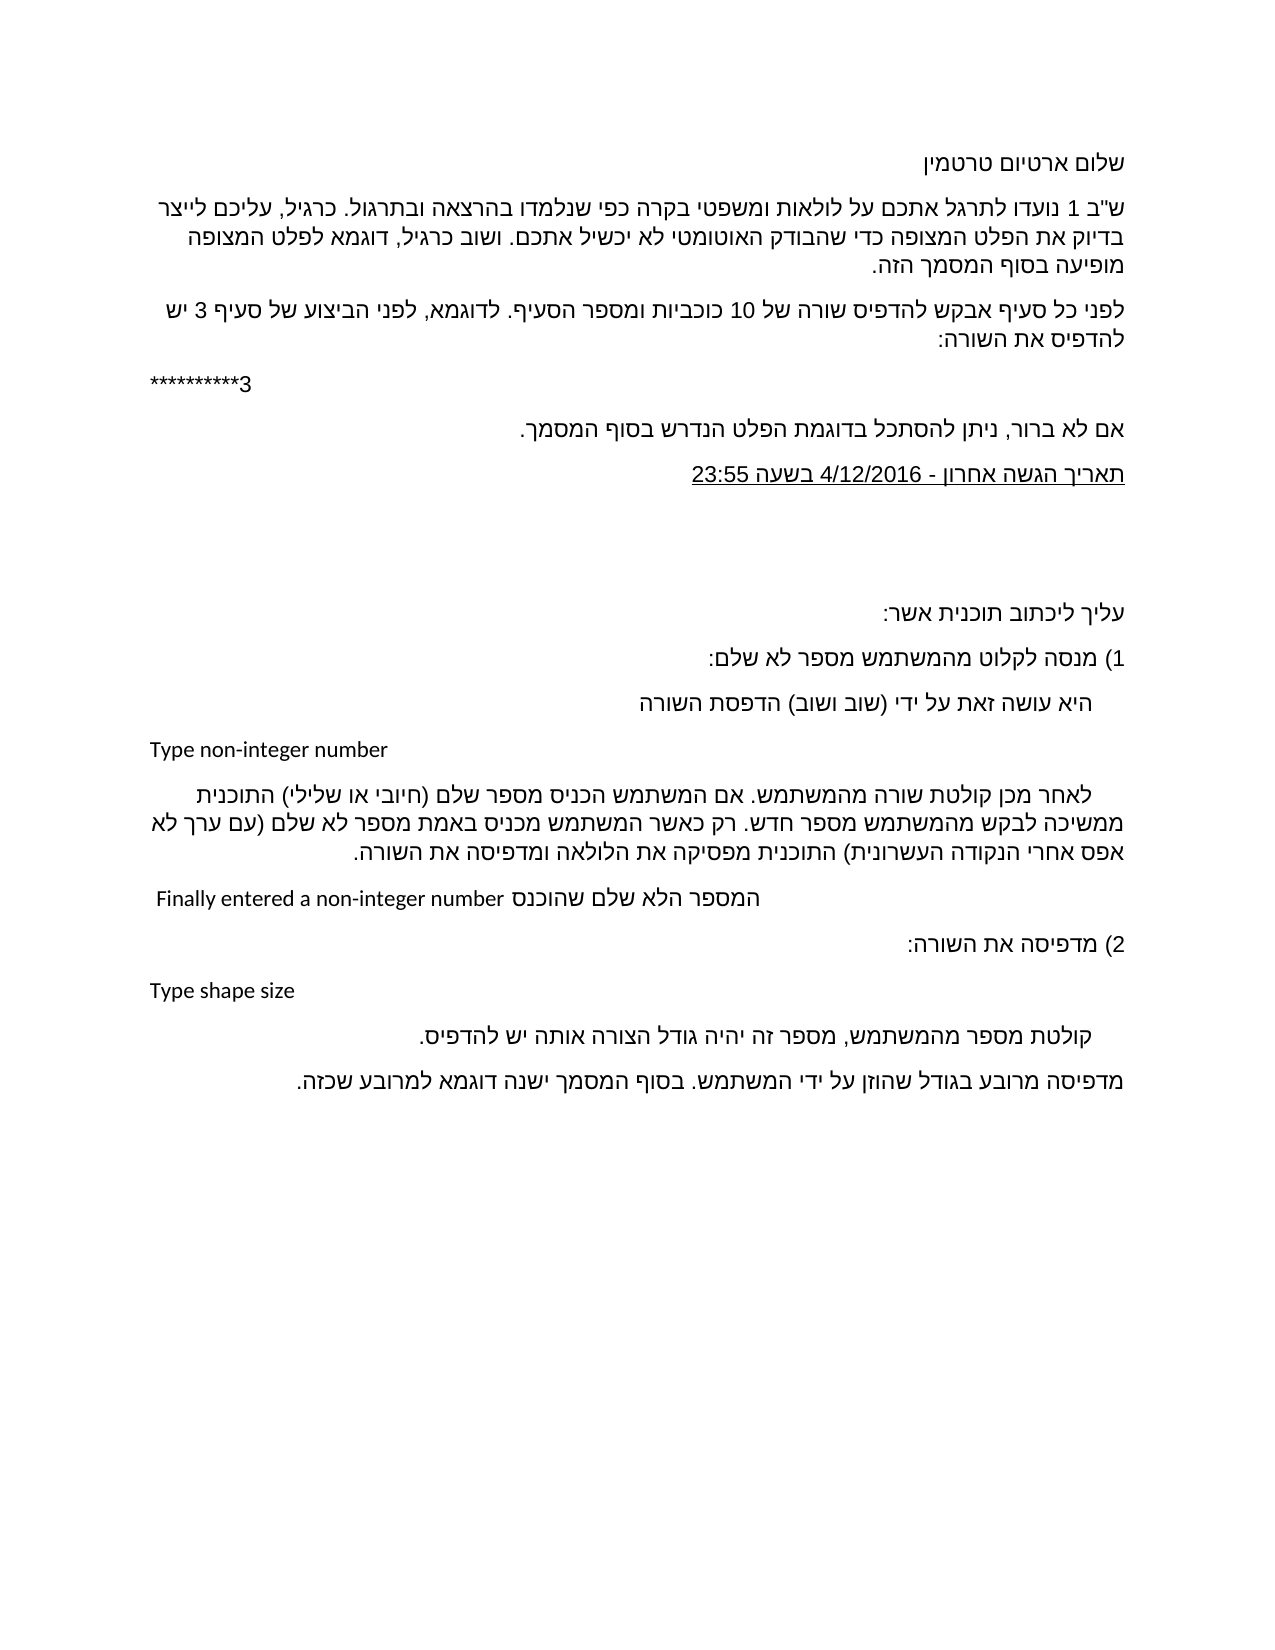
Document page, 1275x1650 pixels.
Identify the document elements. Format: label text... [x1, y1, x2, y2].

text עליך ליכתוב תוכנית אשר: [150, 600, 1125, 626]
text ש"ב 1 נועדו לתרגל אתכם על לולאות ומשפטי בקרה כפי שנלמדו בהרצאה ובתרגול. כרגיל, עליכם לייצר בדיוק את הפלט המצופה כדי שהבודק האוטומטי לא יכשיל אתכם. ושוב כרגיל, דוגמא לפלט המצופה מופיעה בסוף המסמך הזה. [150, 195, 1125, 278]
text שלום ארטיום טרטמין [150, 150, 1125, 176]
text מדפיסה מרובע בגודל שהוזן על ידי המשתמש. בסוף המסמך ישנה דוגמא למרובע שכזה. [150, 1068, 1125, 1094]
text אם לא ברור, ניתן להסתכל בדוגמת הפלט הנדרש בסוף המסמך. [150, 416, 1125, 442]
text היא עושה זאת על ידי (שוב ושוב) הדפסת השורה [150, 690, 1125, 716]
text תאריך הגשה אחרון - 4/12/2016 בשעה 23:55 [150, 461, 1125, 487]
text לאחר מכן קולטת שורה מהמשתמש. אם המשתמש הכניס מספר שלם (חיובי או שלילי) התוכנית ממשיכה לבקש מהמשתמש מספר חדש. רק כאשר המשתמש מכניס באמת מספר לא שלם (עם ערך לא אפס אחרי הנקודה העשרונית) התוכנית מפסיקה את הלולאה ומדפיסה את השורה. [150, 782, 1125, 865]
text לפני כל סעיף אבקש להדפיס שורה של 10 כוכביות ומספר הסעיף. לדוגמא, לפני הביצוע של סעיף 3 יש להדפיס את השורה: [150, 297, 1125, 352]
text 2) מדפיסה את השורה: [150, 931, 1125, 957]
text Type shape size [150, 976, 1125, 1004]
text המספר הלא שלם שהוכנס Finally entered a non-integer number [150, 884, 1125, 912]
text 3********** [150, 371, 1125, 397]
text קולטת מספר מהמשתמש, מספר זה יהיה גודל הצורה אותה יש להדפיס. [150, 1023, 1125, 1049]
text 1) מנסה לקלוט מהמשתמש מספר לא שלם: [150, 645, 1125, 671]
text Type non-integer number [150, 735, 1125, 763]
